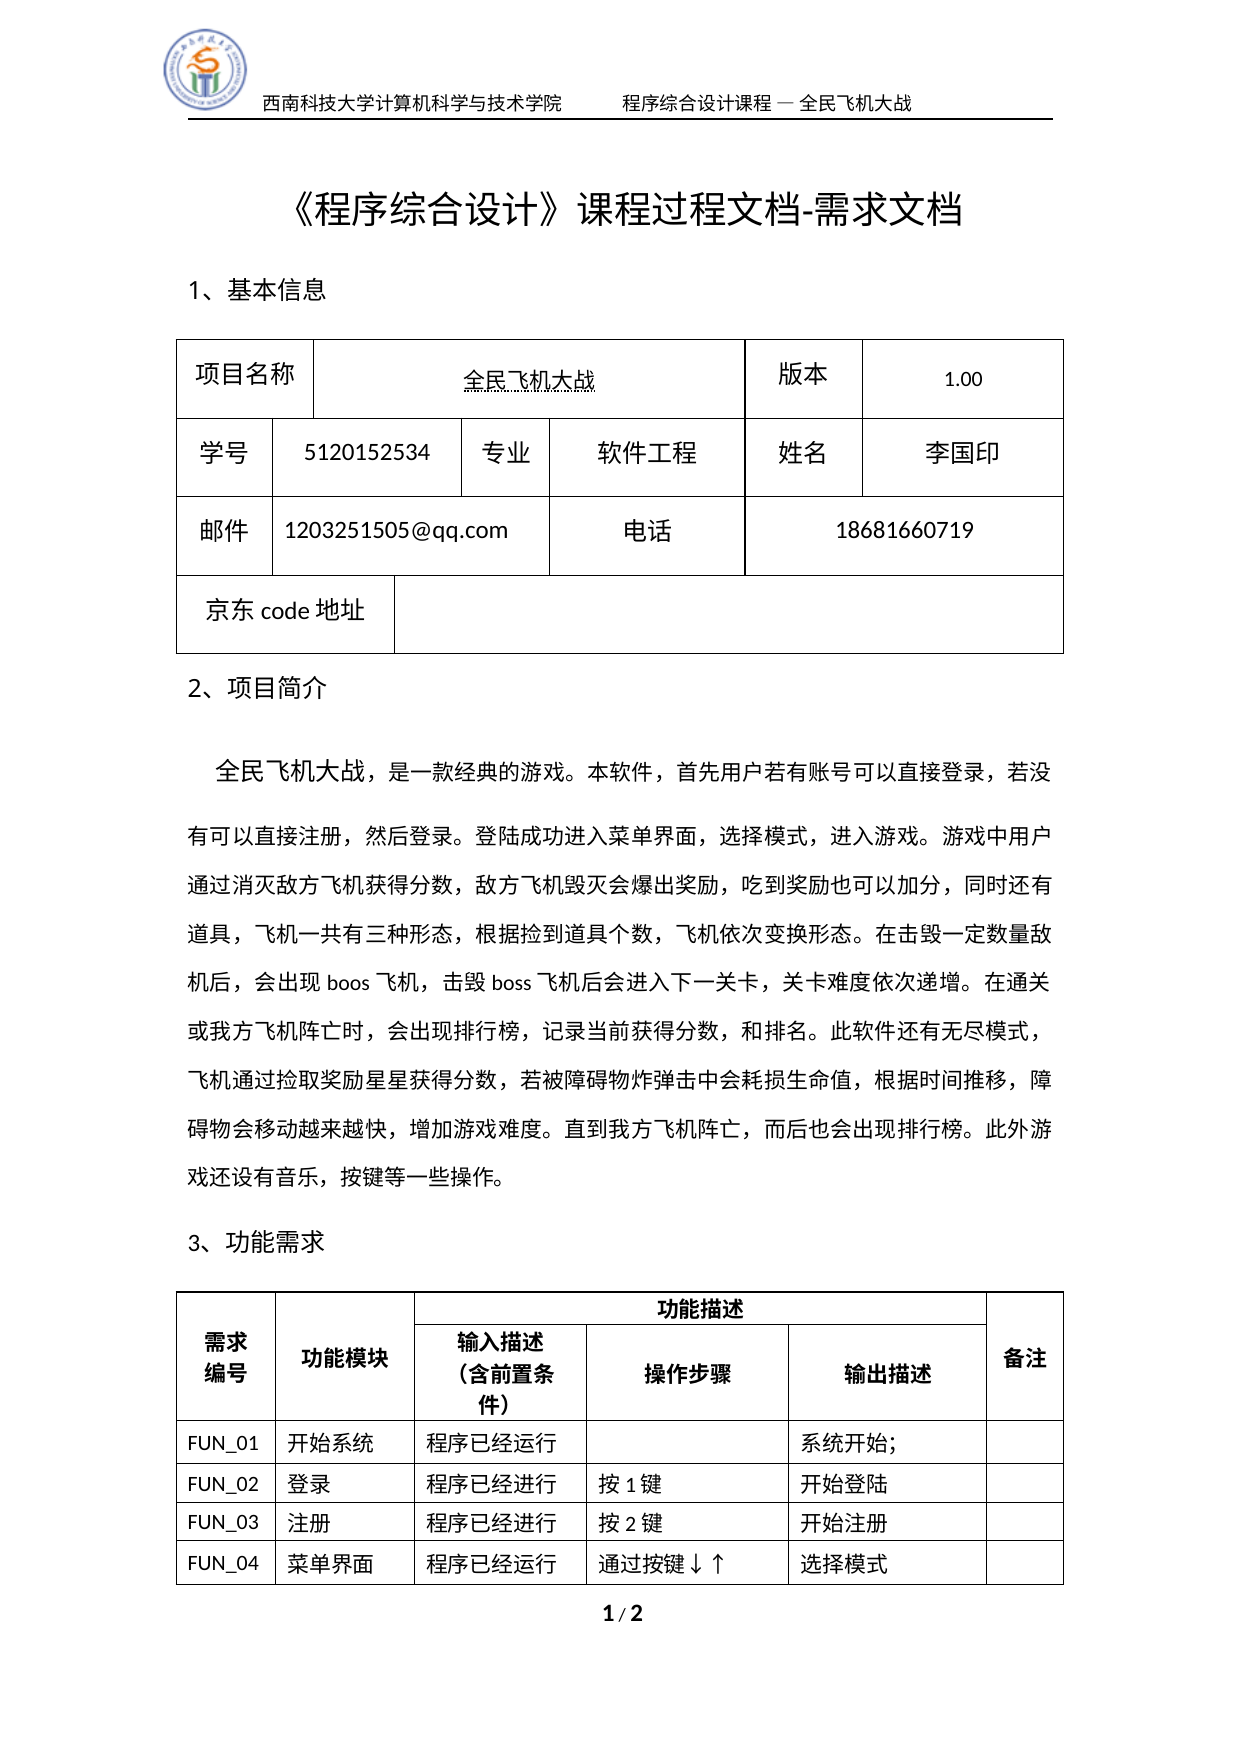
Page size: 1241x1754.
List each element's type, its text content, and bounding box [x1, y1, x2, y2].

table_cell 电话 [550, 497, 744, 575]
table_cell 程序已经进行 [415, 1464, 586, 1502]
table_cell 按 2 键 [587, 1503, 788, 1540]
text 《程序综合设计》课程过程文档-需求文档 [187, 175, 1053, 240]
table_cell FUN_04 [177, 1541, 275, 1584]
table_cell 专业 [462, 419, 549, 496]
table_cell 开始注册 [789, 1503, 986, 1540]
table_cell FUN_01 [177, 1421, 275, 1463]
list 功能需求 [187, 1208, 1053, 1273]
table_cell [987, 1464, 1063, 1502]
table_cell [987, 1503, 1063, 1540]
table_cell 登录 [276, 1464, 414, 1502]
table_cell 18681660719 [746, 497, 1063, 575]
table_cell 1203251505@qq.com [273, 497, 549, 575]
table_cell 程序已经进行 [415, 1503, 586, 1540]
picture [157, 25, 253, 116]
table_cell 姓名 [746, 419, 862, 496]
table_cell FUN_02 [177, 1464, 275, 1502]
table_header 全民飞机大战 [314, 340, 744, 418]
table_cell 注册 [276, 1503, 414, 1540]
table_cell 操作步骤 [587, 1325, 788, 1420]
table_cell 按 1键 [587, 1464, 788, 1502]
table_cell 李国印 [863, 419, 1063, 496]
table_cell 开始系统 [276, 1421, 414, 1463]
table_header 功能描述 [415, 1293, 986, 1324]
table_cell 程序已经运行 [415, 1541, 586, 1584]
table_cell 软件工程 [550, 419, 744, 496]
table_cell 程序已经运行 [415, 1421, 586, 1463]
table_header 需求 编号 [177, 1293, 275, 1420]
list 项目简介 [187, 654, 1053, 719]
table_cell 输入描述 （含前置条件） [415, 1325, 586, 1420]
table_cell FUN_03 [177, 1503, 275, 1540]
table_cell [987, 1541, 1063, 1584]
table_header 备注 [987, 1293, 1063, 1420]
table_header 功能模块 [276, 1293, 414, 1420]
table_cell 开始登陆 [789, 1464, 986, 1502]
table_cell 学号 [177, 419, 272, 496]
table_cell 邮件 [177, 497, 272, 575]
table_cell [987, 1421, 1063, 1463]
table_cell 通过按键↓↑ [587, 1541, 788, 1584]
table_cell 京东 code 地址 [177, 576, 394, 653]
table_cell 选择模式 [789, 1541, 986, 1584]
table_cell 输出描述 [789, 1325, 986, 1420]
table_header 1.00 [863, 340, 1063, 418]
table_cell 菜单界面 [276, 1541, 414, 1584]
table_cell [395, 576, 1063, 653]
table_header 版本 [746, 340, 862, 418]
table_cell [587, 1421, 788, 1463]
list 基本信息 [187, 256, 1053, 321]
table_cell 5120152534 [273, 419, 461, 496]
text 全民飞机大战，是一款经典的游戏。本软件，首先用户若有账号可以直接登录，若没有可以直接注册，然后登录。登陆成功进入菜单界面，选择模式，进入游戏。游戏中用户通过消灭敌方飞机获得分数，敌方飞机毁灭会爆出奖励，吃到奖励也可以加分，同时还有道具，飞机一共有三种形态，根据捡到道具个数，飞机依次变换形态。在击毁一定数量敌机后，会出现boos飞机，击毁boss飞机后会进入下一关卡，关卡难度依次递增。在通关或我方飞机阵亡时，会出现排行榜，记录当前获得分数，和排名。此软件还有无尽模式，飞机通过捡取奖励星星获得分数，若被障碍物炸弹击中会耗损生命值，根据时间推移，障碍物会移动越来越快，增加游戏难度。直到我方飞机阵亡，而后也会出现排行榜。此外游戏还设有音乐，按键等一些操作。 [187, 737, 1053, 1192]
table_header 项目名称 [177, 340, 313, 418]
table_cell 系统开始； [789, 1421, 986, 1463]
